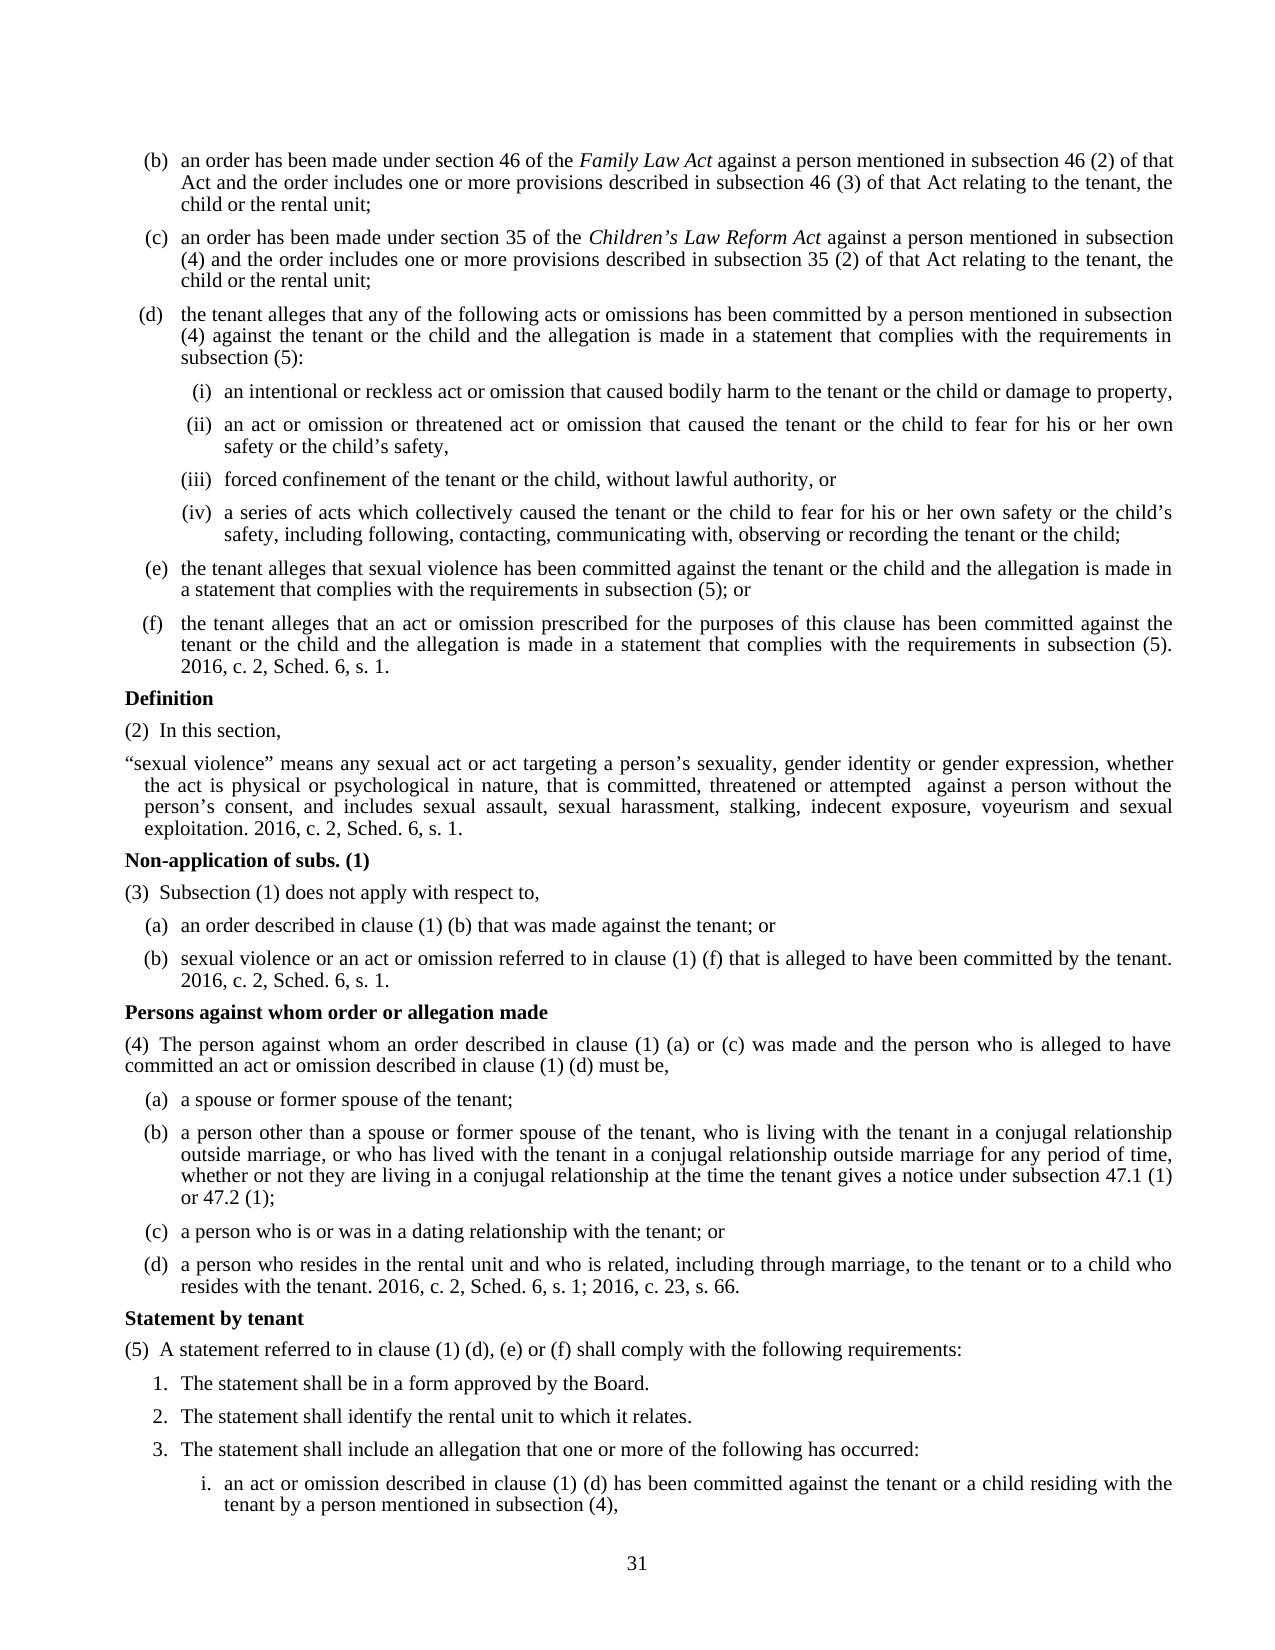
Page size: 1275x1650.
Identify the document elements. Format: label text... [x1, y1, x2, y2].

text (a) an order described in clause (1) (b) that was made against the tenant; or [124, 915, 1174, 937]
text (e) the tenant alleges that sexual violence has been committed against the tenant or the child and the allegation is made in a statement that complies with the requirements in subsection (5); or [124, 557, 1174, 601]
text Statement by tenant [124, 1310, 1174, 1329]
text (2) In this section, [124, 719, 1174, 741]
text (iii) forced confinement of the tenant or the child, without lawful authority, or [124, 469, 1174, 491]
text (i) an intentional or reckless act or omission that caused bodily harm to the tenant or the child or damage to property, [124, 381, 1174, 402]
text 2. The statement shall identify the rental unit to which it relates. [124, 1406, 1174, 1428]
text Definition [124, 690, 1174, 709]
text (iv) a series of acts which collectively caused the tenant or the child to fear for his or her own safety or the child’s safety, including following, contacting, communicating with, observing or recording the tenant or the child; [124, 502, 1174, 546]
text (d) the tenant alleges that any of the following acts or omissions has been committed by a person mentioned in subsection (4) against the tenant or the child and the allegation is made in a statement that complies with the requirements in subsection (5): [124, 304, 1174, 369]
text (c) a person who is or was in a dating relationship with the tenant; or [124, 1221, 1174, 1242]
text i. an act or omission described in clause (1) (d) has been committed against the tenant or a child residing with the tenant by a person mentioned in subsection (4), [124, 1472, 1174, 1516]
text (4) The person against whom an order described in clause (1) (a) or (c) was made and the person who is alleged to have committed an act or omission described in clause (1) (d) must be, [124, 1033, 1174, 1077]
text (3) Subsection (1) does not apply with respect to, [124, 882, 1174, 903]
text (a) a spouse or former spouse of the tenant; [124, 1089, 1174, 1110]
text Non-application of subs. (1) [124, 852, 1174, 871]
text (c) an order has been made under section 35 of the Children’s Law Reform Act against a person mentioned in subsection (4) and the order includes one or more provisions described in subsection 35 (2) of that Act relating to the tenant, the child or the rental unit; [124, 227, 1174, 292]
text (f) the tenant alleges that an act or omission prescribed for the purposes of this clause has been committed against the tenant or the child and the allegation is made in a statement that complies with the requirements in subsection (5). 2016, c. 2, Sched. 6, s. 1. [124, 613, 1174, 678]
text (b) an order has been made under section 46 of the Family Law Act against a person mentioned in subsection 46 (2) of that Act and the order includes one or more provisions described in subsection 46 (3) of that Act relating to the tenant, the child or the rental unit; [124, 150, 1174, 215]
text 1. The statement shall be in a form approved by the Board. [124, 1372, 1174, 1394]
text (d) a person who resides in the rental unit and who is related, including through marriage, to the tenant or to a child who resides with the tenant. 2016, c. 2, Sched. 6, s. 1; 2016, c. 23, s. 66. [124, 1254, 1174, 1297]
text “sexual violence” means any sexual act or act targeting a person’s sexuality, gender identity or gender expression, whether the act is physical or psychological in nature, that is committed, threatened or attempted against a person without the person’s consent, and includes sexual assault, sexual harassment, stalking, indecent exposure, voyeurism and sexual exploitation. 2016, c. 2, Sched. 6, s. 1. [124, 753, 1174, 840]
text (b) sexual violence or an act or omission referred to in clause (1) (f) that is alleged to have been committed by the tenant. 2016, c. 2, Sched. 6, s. 1. [124, 948, 1174, 992]
text (ii) an act or omission or threatened act or omission that caused the tenant or the child to fear for his or her own safety or the child’s safety, [124, 414, 1174, 457]
text 3. The statement shall include an allegation that one or more of the following has occurred: [124, 1439, 1174, 1461]
text (b) a person other than a spouse or former spouse of the tenant, who is living with the tenant in a conjugal relationship outside marriage, or who has lived with the tenant in a conjugal relationship outside marriage for any period of time, whether or not they are living in a conjugal relationship at the time the tenant gives a notice under subsection 47.1 (1) or 47.2 (1); [124, 1122, 1174, 1209]
text Persons against whom order or allegation made [124, 1004, 1174, 1023]
text (5) A statement referred to in clause (1) (d), (e) or (f) shall comply with the following requirements: [124, 1339, 1174, 1361]
